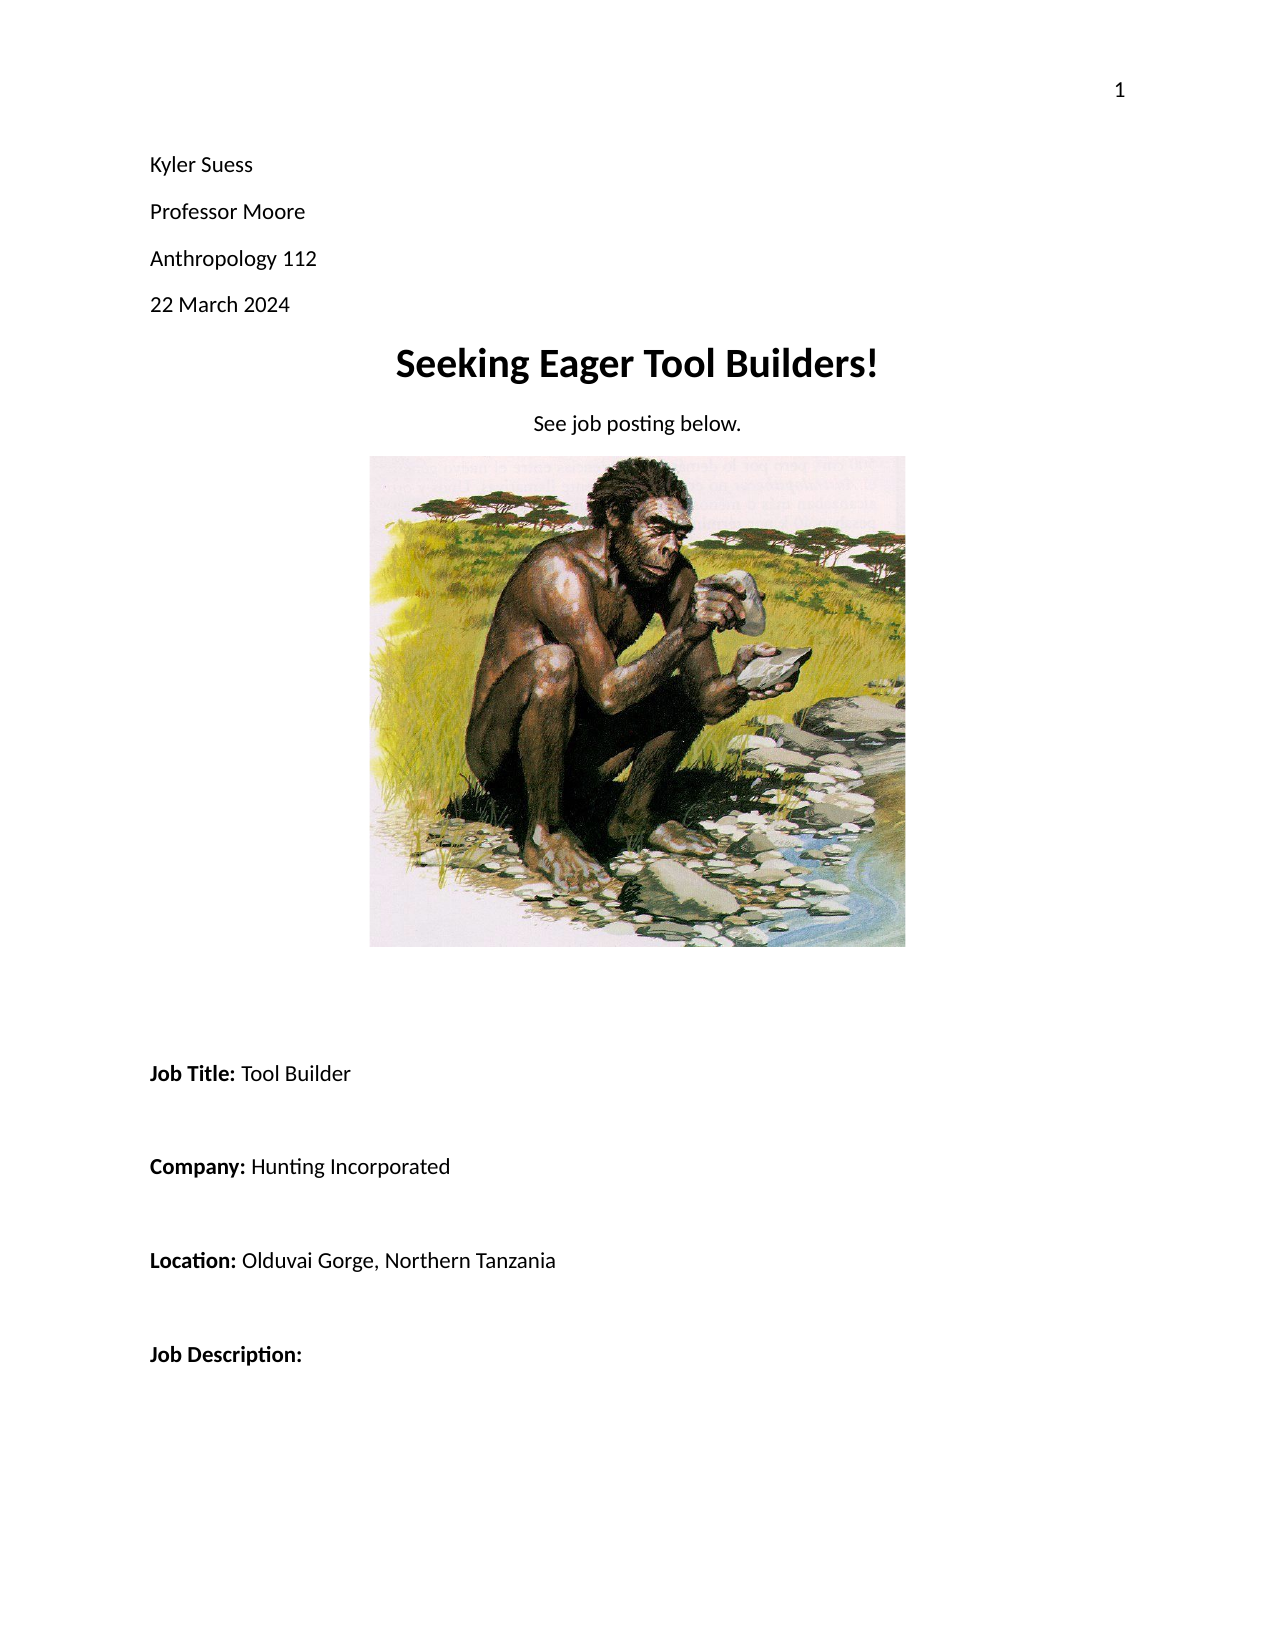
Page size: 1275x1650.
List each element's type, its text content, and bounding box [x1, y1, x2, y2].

text Company: Hunting Incorporated [150, 1152, 1125, 1181]
text 22 March 2024 [150, 291, 1125, 319]
picture [369, 456, 906, 947]
text Job Description: [150, 1340, 1125, 1368]
text See job posting below. [150, 409, 1125, 437]
text Job Title: Tool Builder [150, 1059, 1125, 1087]
text Professor Moore [150, 197, 1125, 225]
text Location: Olduvai Gorge, Northern Tanzania [150, 1246, 1125, 1274]
text Kyler Suess [150, 150, 1125, 178]
text Anthropology 112 [150, 244, 1125, 272]
text Seeking Eager Tool Builders! [150, 337, 1125, 388]
